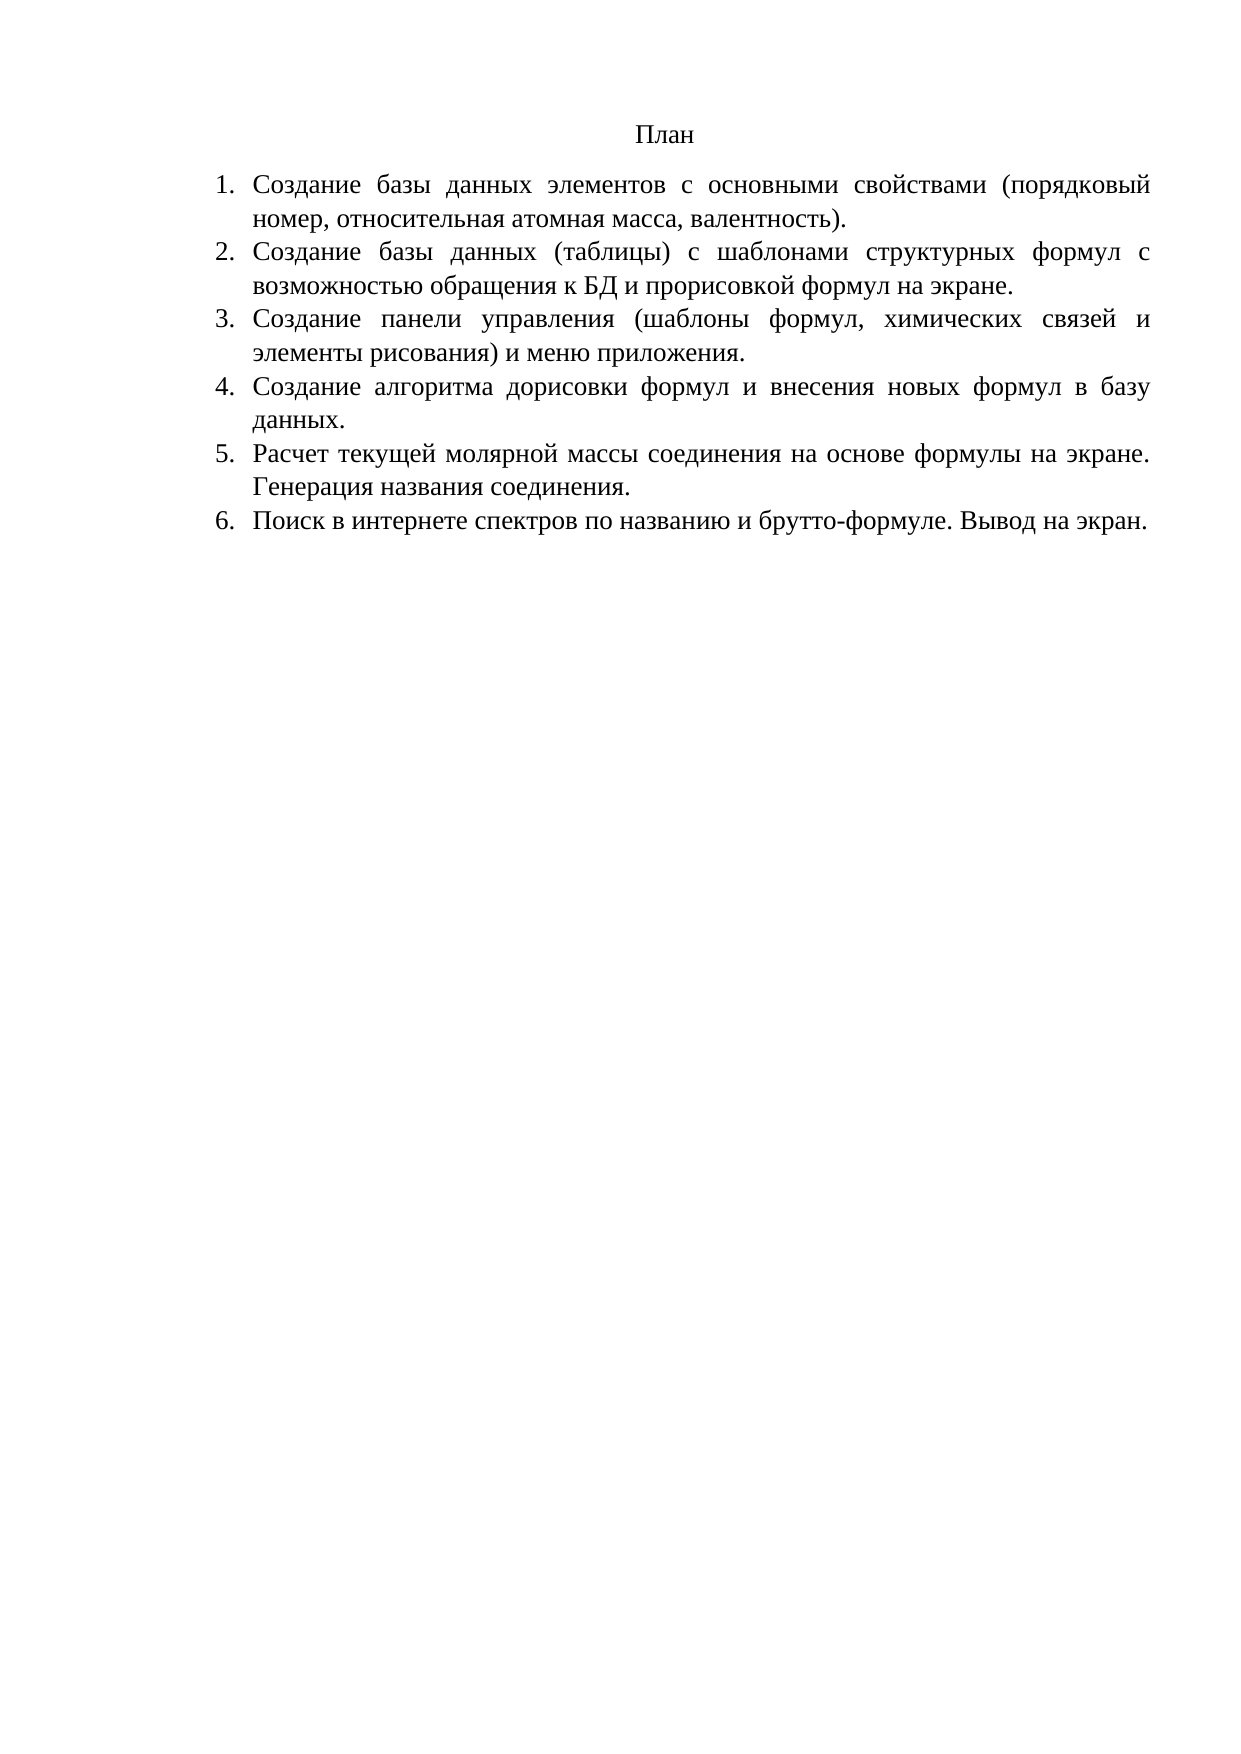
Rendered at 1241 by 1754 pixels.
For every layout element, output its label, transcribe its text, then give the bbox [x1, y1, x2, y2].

list Создание алгоритма дорисовки формул и внесения новых формул в базу данных. [215, 369, 1152, 434]
text План [177, 118, 1152, 149]
list Создание панели управления (шаблоны формул, химических связей и элементы рисования) и меню приложения. [215, 302, 1152, 367]
list Расчет текущей молярной массы соединения на основе формулы на экране. Генерация названия соединения. [215, 437, 1152, 501]
list Создание базы данных элементов с основными свойствами (порядковый номер, относительная атомная масса, валентность). [215, 168, 1152, 233]
list Поиск в интернете спектров по названию и брутто-формуле. Вывод на экран. [215, 504, 1152, 535]
list Создание базы данных (таблицы) с шаблонами структурных формул с возможностью обращения к БД и прорисовкой формул на экране. [215, 235, 1152, 300]
